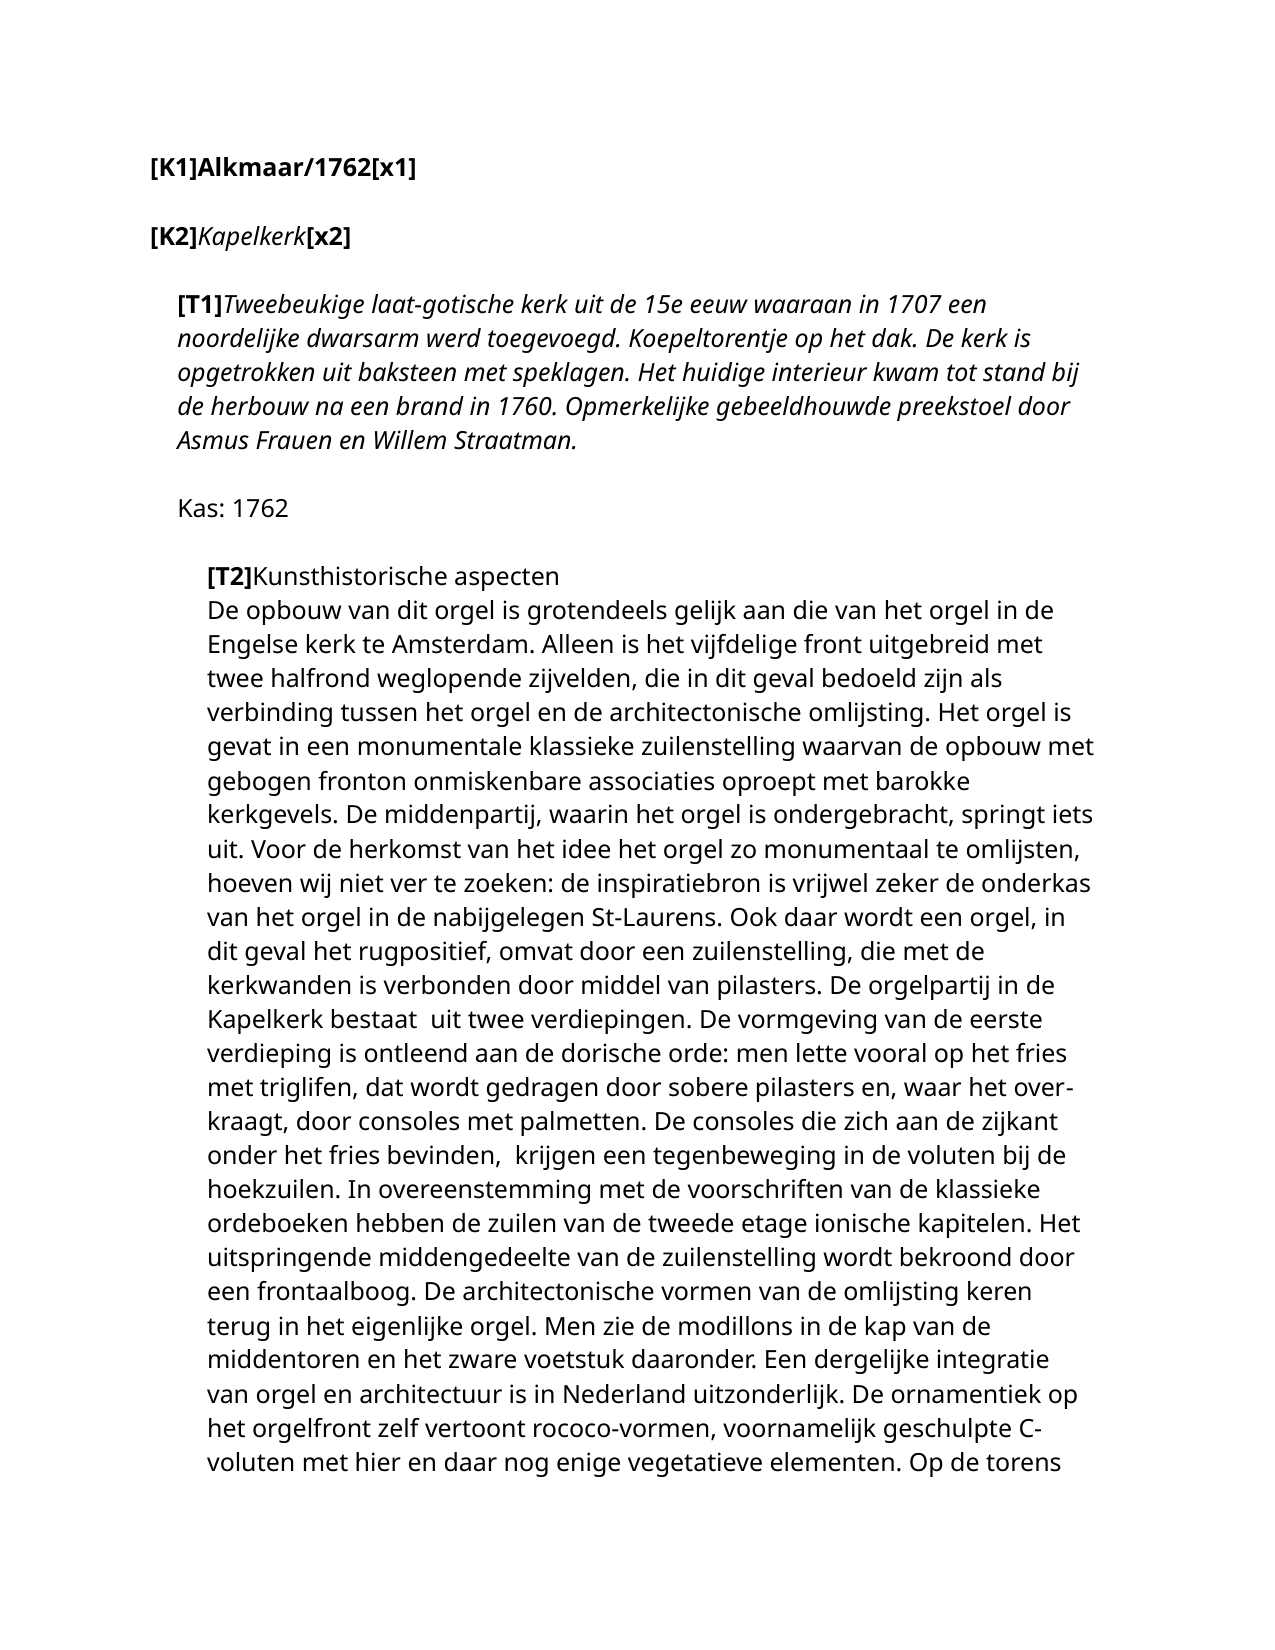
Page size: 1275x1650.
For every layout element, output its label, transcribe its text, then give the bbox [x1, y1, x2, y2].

text [T1]Tweebeukige laat-gotische kerk uit de 15e eeuw waaraan in 1707 een noordelijke dwarsarm werd toegevoegd. Koepeltorentje op het dak. De kerk is opgetrokken uit baksteen met speklagen. Het huidige interieur kwam tot stand bij de herbouw na een brand in 1760. Opmerkelijke gebeeldhouwde preekstoel door Asmus Frauen en Willem Straatman. [177, 286, 1098, 457]
text [K2]Kapelkerk[x2] [150, 218, 1125, 252]
text [K1]Alkmaar/1762[x1] [150, 150, 1125, 184]
text Kas: 1762 [177, 491, 1098, 525]
text [T2]Kunsthistorische aspecten [207, 559, 1098, 593]
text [207, 593, 1098, 1478]
